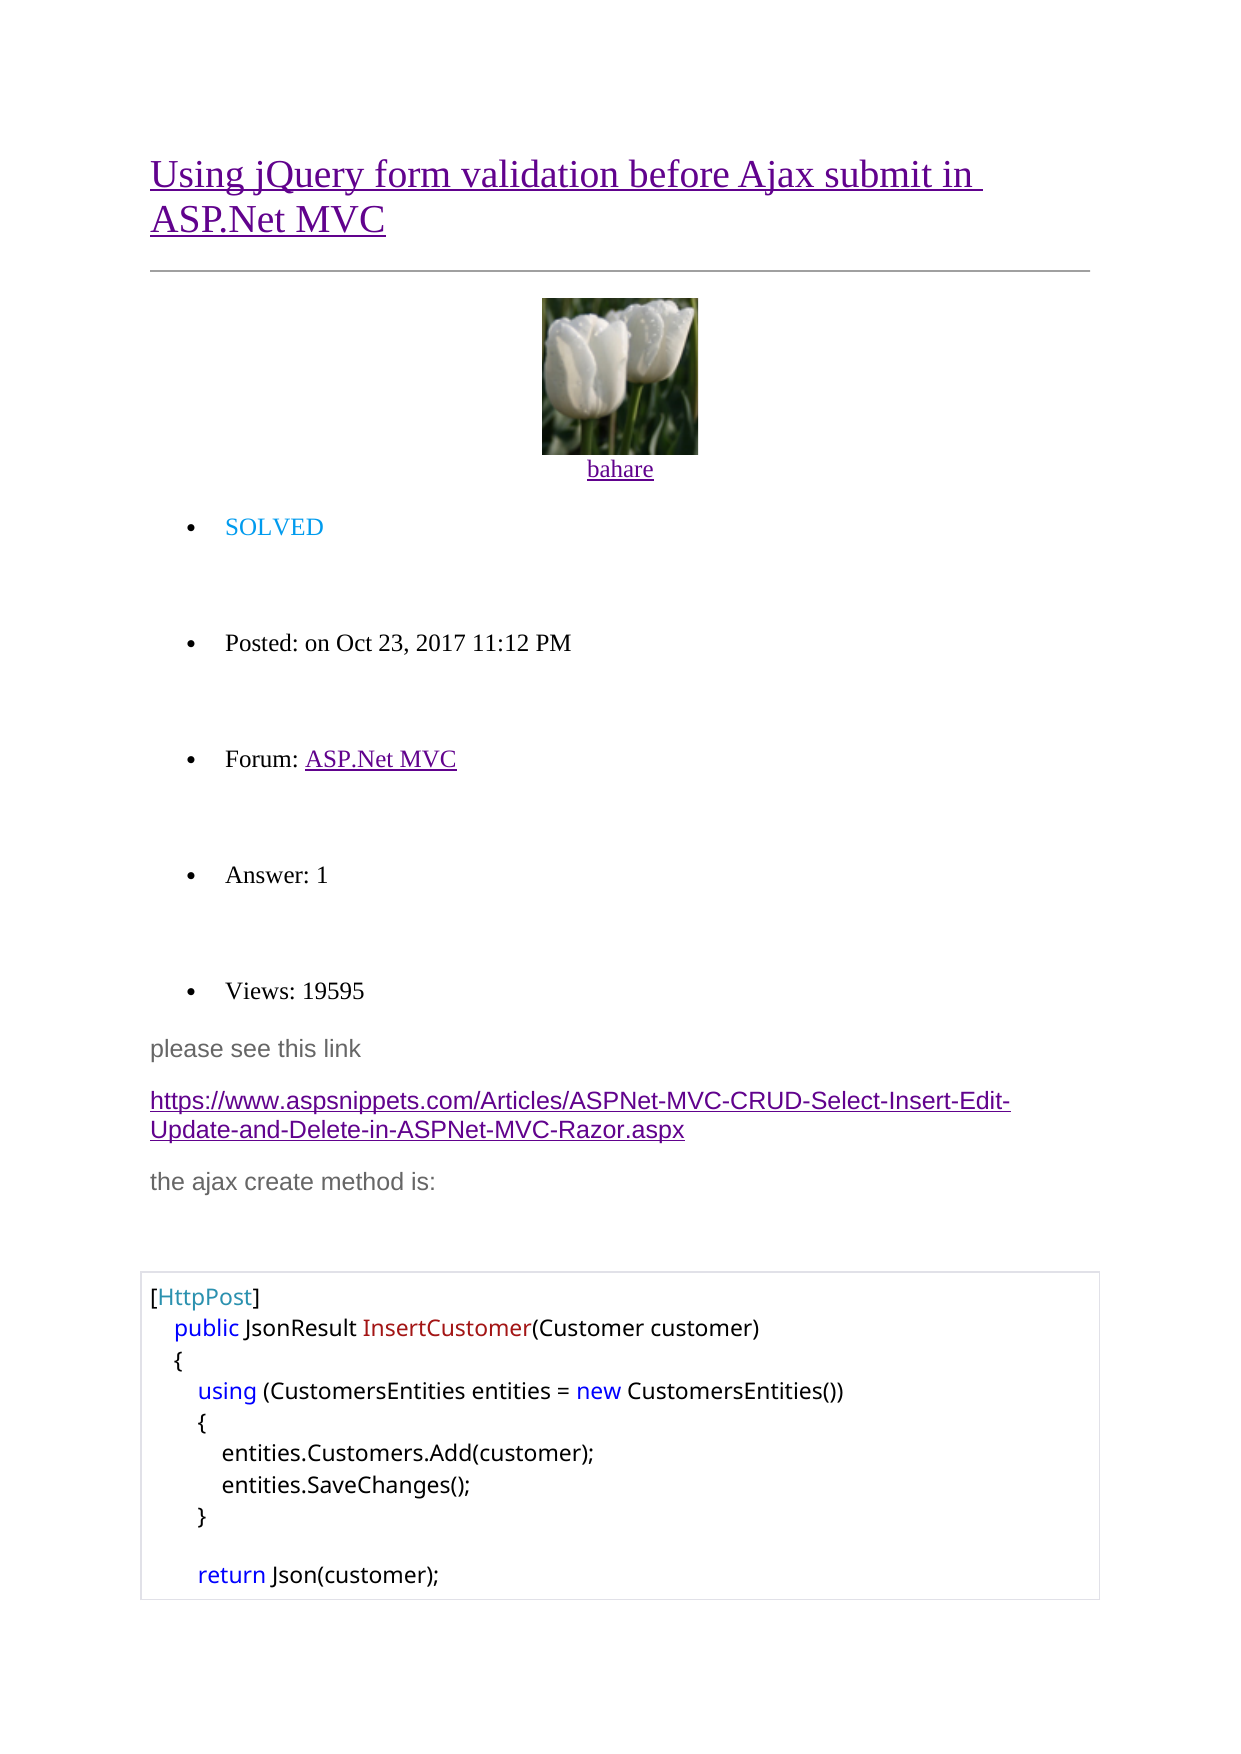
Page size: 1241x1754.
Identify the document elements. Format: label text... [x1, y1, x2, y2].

text public JsonResult InsertCustomer(Customer customer) [150, 1312, 1090, 1343]
text Using jQuery form validation before Ajax submit in ASP.Net MVC [150, 150, 1090, 241]
text entities.Customers.Add(customer); [150, 1437, 1090, 1468]
text the ajax create method is: [150, 1167, 1090, 1196]
list Forum: ASP.Net MVC [187, 744, 1059, 773]
text } [150, 1500, 1090, 1531]
text please see this link [150, 1034, 1090, 1062]
list Posted: on Oct 23, 2017 11:12 PM [187, 628, 1059, 657]
text [HttpPost] [142, 1273, 1099, 1312]
list SOLVED [187, 512, 1059, 541]
text using (CustomersEntities entities = new CustomersEntities()) [150, 1375, 1090, 1406]
text https://www.aspsnippets.com/Articles/ASPNet-MVC-CRUD-Select-Insert-Edit-Update-and-Delete-in-ASPNet-MVC-Razor.aspx [150, 1086, 1090, 1143]
list Views: 19595 [187, 976, 1090, 1004]
text bahare [150, 298, 1090, 483]
text { [150, 1343, 1090, 1375]
text return Json(customer); [142, 1549, 1099, 1599]
text { [150, 1406, 1090, 1437]
text entities.SaveChanges(); [150, 1468, 1090, 1500]
picture [542, 298, 699, 455]
list Answer: 1 [187, 860, 1059, 889]
